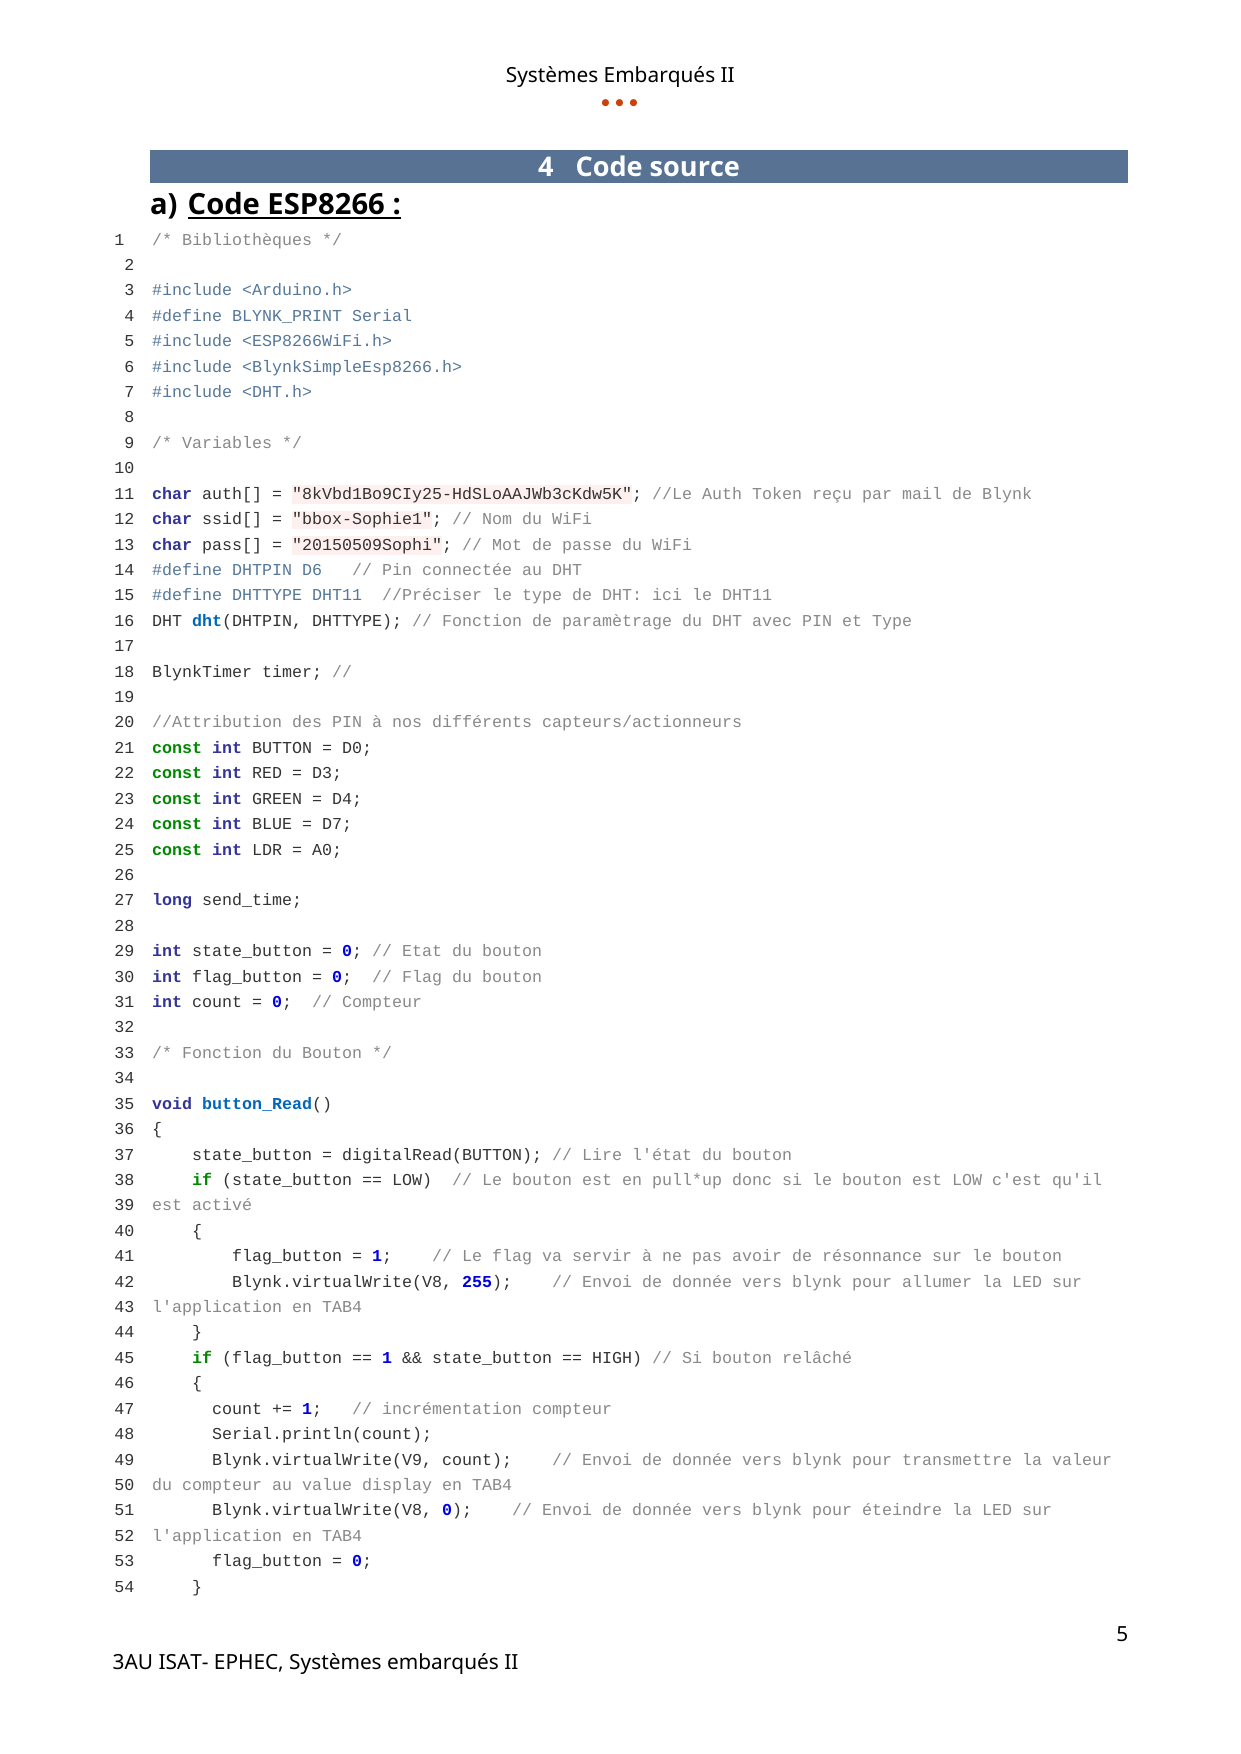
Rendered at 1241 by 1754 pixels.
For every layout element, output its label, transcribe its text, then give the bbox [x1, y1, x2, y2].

subtitle Code ESP8266 : [150, 183, 1128, 223]
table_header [150, 223, 1128, 1599]
subtitle Code source [150, 150, 1128, 183]
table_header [113, 223, 150, 1599]
